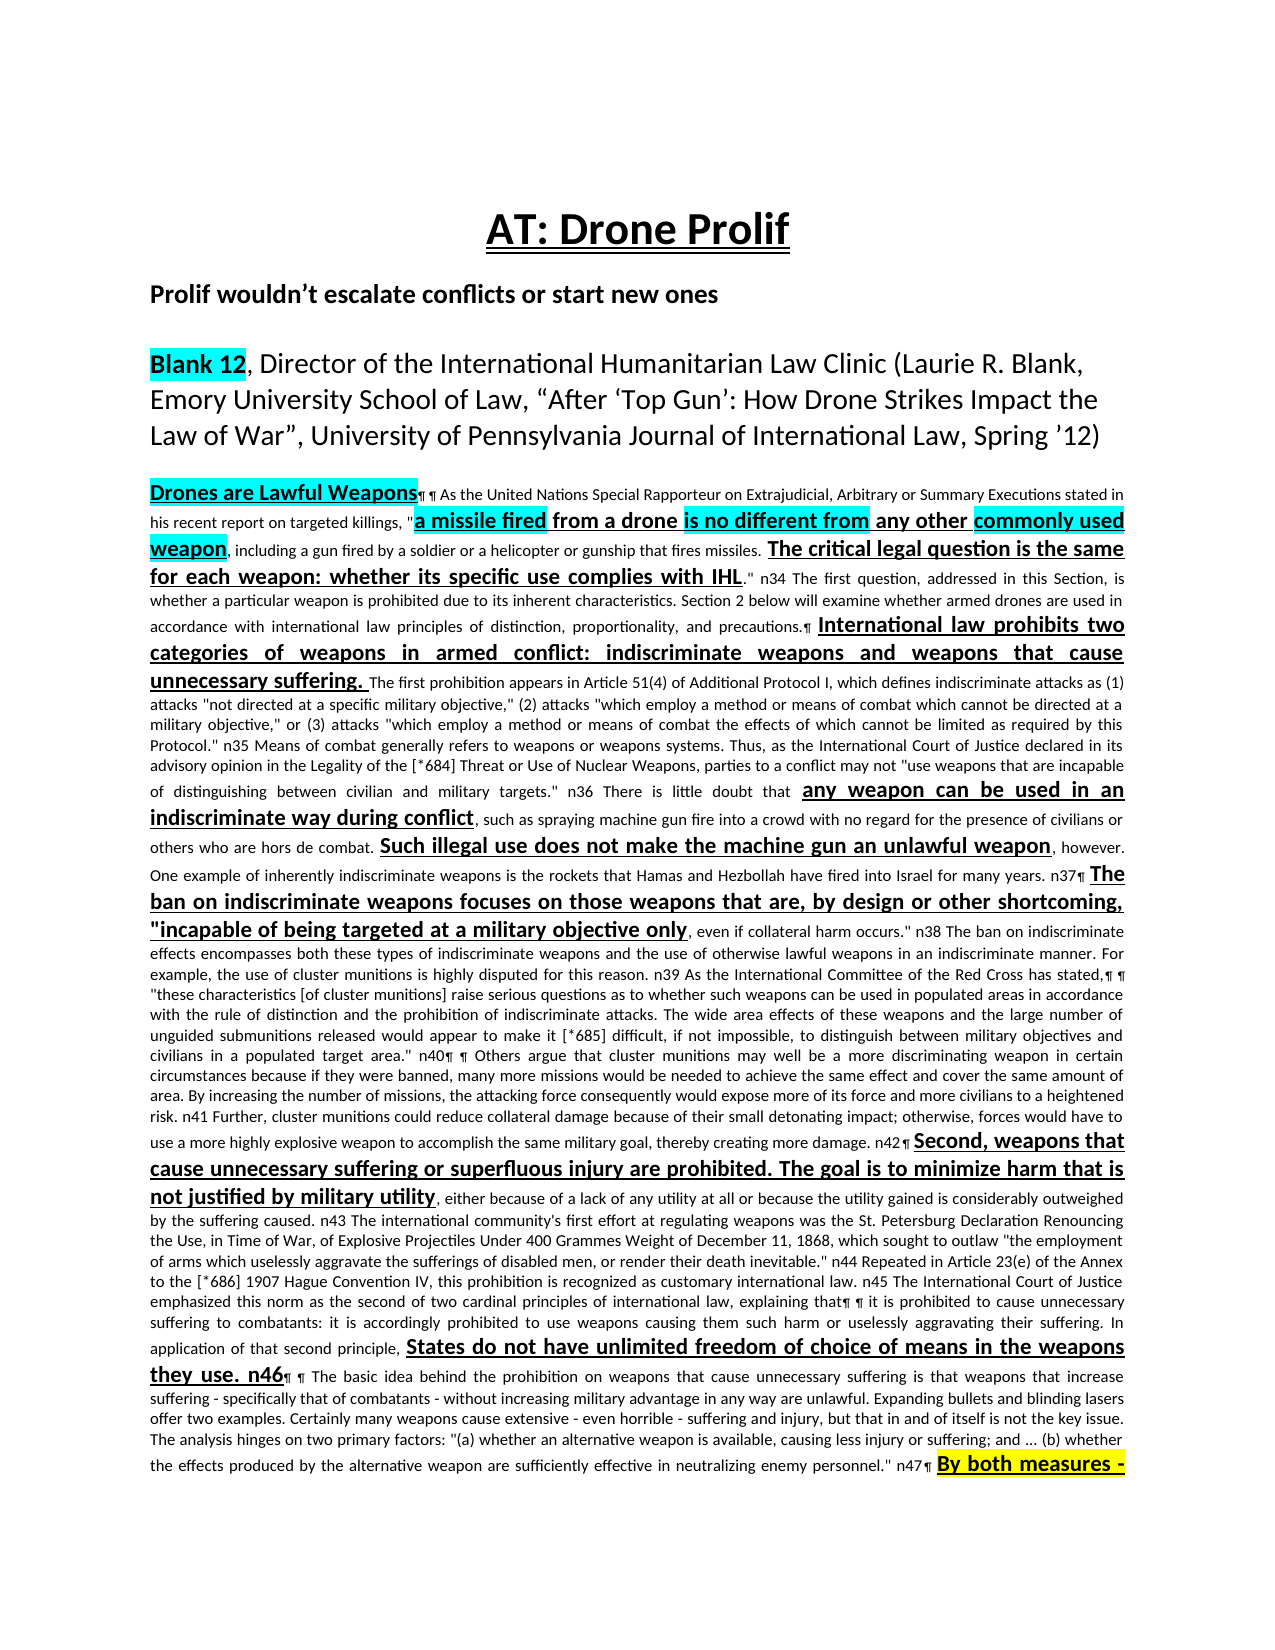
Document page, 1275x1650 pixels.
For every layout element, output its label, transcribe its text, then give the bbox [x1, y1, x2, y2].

subtitle AT: Drone Prolif [150, 200, 1125, 256]
subtitle Prolif wouldn’t escalate conflicts or start new ones [150, 277, 1125, 310]
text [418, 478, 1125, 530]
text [150, 1180, 1125, 1477]
text Blank 12, Director of the International Humanitarian Law Clinic (Laurie R. Blank, Emory University School of Law, “After ‘Top Gun’: How Drone Strikes Impact the Law of War”, University of Pennsylvania Journal of International Law, Spring ’12) [150, 345, 1125, 452]
